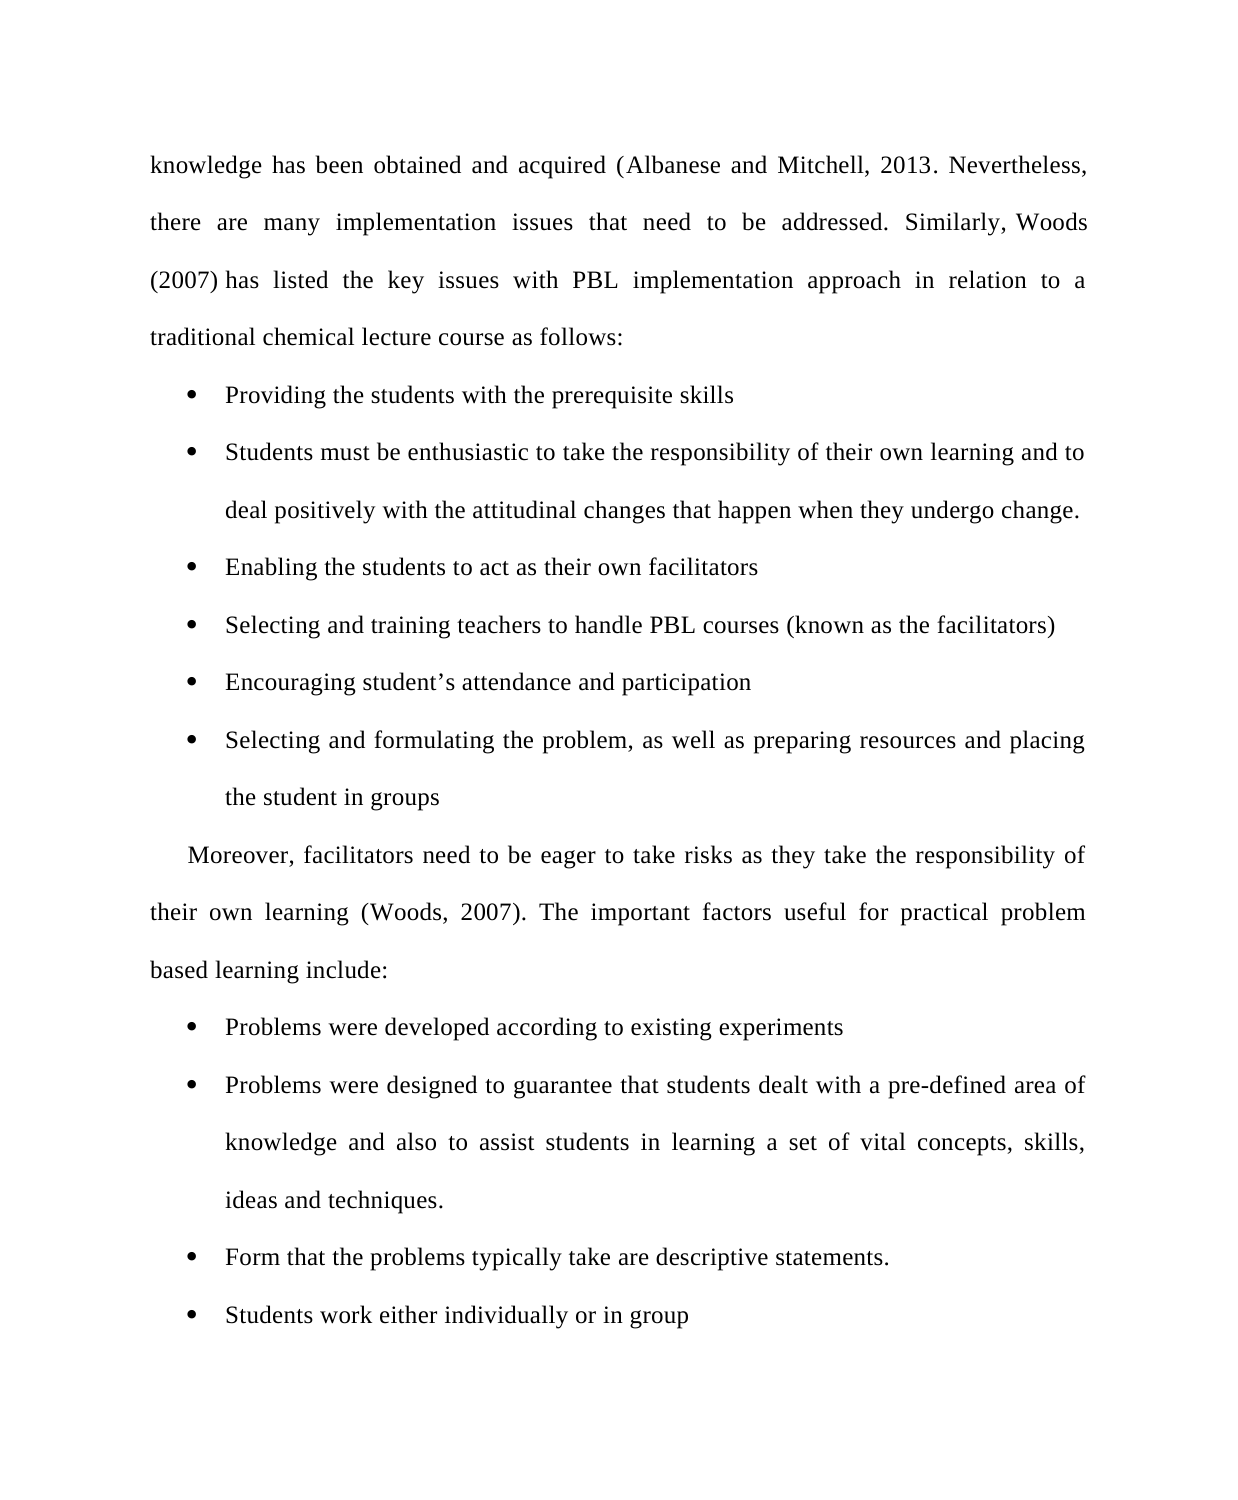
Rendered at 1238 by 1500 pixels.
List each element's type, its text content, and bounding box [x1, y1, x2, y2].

list Problems were designed to guarantee that students dealt with a pre-defined area of knowledge and also to assist students in learning a set of vital concepts, skills, ideas and techniques. [187, 1070, 1087, 1214]
list Providing the students with the prerequisite skills [187, 380, 1087, 409]
list Selecting and training teachers to handle PBL courses (known as the facilitators) [187, 610, 1087, 639]
text Moreover, facilitators need to be eager to take risks as they take the responsibility of their own learning (Woods, 2007). The important factors useful for practical problem based learning include: [150, 926, 1087, 984]
text Moreover, facilitators need to be eager to take risks as they take the responsibility of their own learning (Woods, 2007). The important factors useful for practical problem based learning include: [150, 840, 1087, 898]
list Selecting and formulating the problem, as well as preparing resources and placing the student in groups [187, 725, 1087, 811]
list Enabling the students to act as their own facilitators [187, 552, 1087, 581]
list Students work either individually or in group [187, 1300, 1087, 1329]
list Encouraging student’s attendance and participation [187, 667, 1087, 696]
list Form that the problems typically take are descriptive statements. [187, 1242, 1087, 1271]
list Problems were developed according to existing experiments [187, 1012, 1087, 1041]
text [150, 150, 1087, 351]
list Students must be enthusiastic to take the responsibility of their own learning and to deal positively with the attitudinal changes that happen when they undergo change. [187, 437, 1087, 524]
